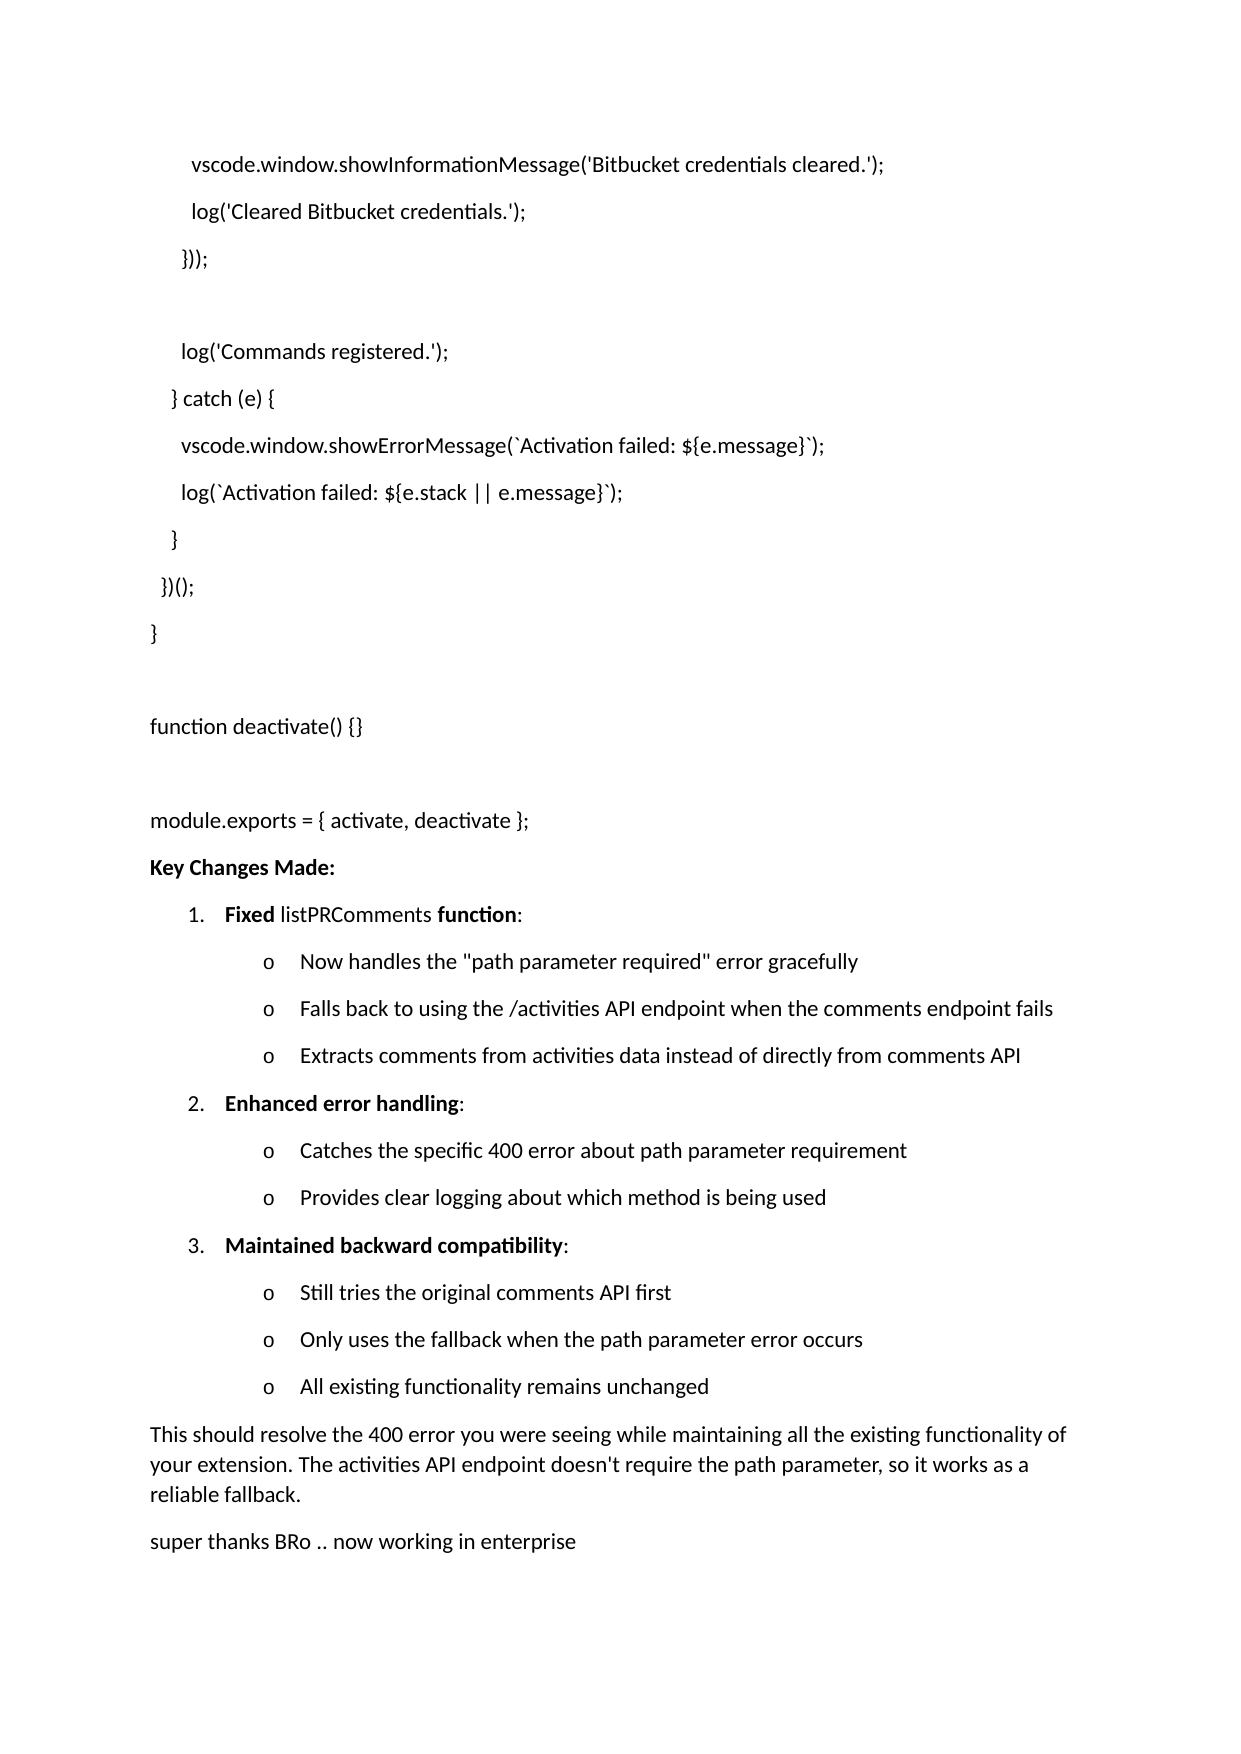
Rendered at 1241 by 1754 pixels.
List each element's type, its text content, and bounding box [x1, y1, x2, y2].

text module.exports = { activate, deactivate }; [150, 806, 1090, 834]
text super thanks BRo .. now working in enterprise [150, 1527, 1090, 1555]
list Only uses the fallback when the path parameter error occurs [262, 1325, 1090, 1353]
list Still tries the original comments API first [262, 1278, 1090, 1306]
text log(`Activation failed: ${e.stack || e.message}`); [150, 478, 1090, 506]
text function deactivate() {} [150, 712, 1090, 741]
text Key Changes Made: [150, 853, 1090, 881]
list Catches the specific 400 error about path parameter requirement [262, 1136, 1090, 1164]
text } catch (e) { [150, 384, 1090, 412]
list Provides clear logging about which method is being used [262, 1183, 1090, 1212]
list Extracts comments from activities data instead of directly from comments API [262, 1042, 1090, 1070]
list Falls back to using the /activities API endpoint when the comments endpoint fails [262, 994, 1090, 1023]
list Fixed listPRComments function: [187, 900, 1090, 928]
text })(); [150, 572, 1090, 600]
text This should resolve the 400 error you were seeing while maintaining all the existing functionality of your extension. The activities API endpoint doesn't require the path parameter, so it works as a reliable fallback. [150, 1420, 1090, 1508]
text log('Cleared Bitbucket credentials.'); [150, 197, 1090, 225]
list Now handles the "path parameter required" error gracefully [262, 947, 1090, 975]
text } [150, 525, 1090, 553]
list Enhanced error handling: [187, 1089, 1090, 1117]
text vscode.window.showErrorMessage(`Activation failed: ${e.message}`); [150, 431, 1090, 459]
text })); [150, 244, 1090, 272]
text vscode.window.showInformationMessage('Bitbucket credentials cleared.'); [150, 150, 1090, 178]
text log('Commands registered.'); [150, 337, 1090, 366]
list Maintained backward compatibility: [187, 1231, 1090, 1259]
list All existing functionality remains unchanged [262, 1372, 1090, 1401]
text } [150, 619, 1090, 647]
